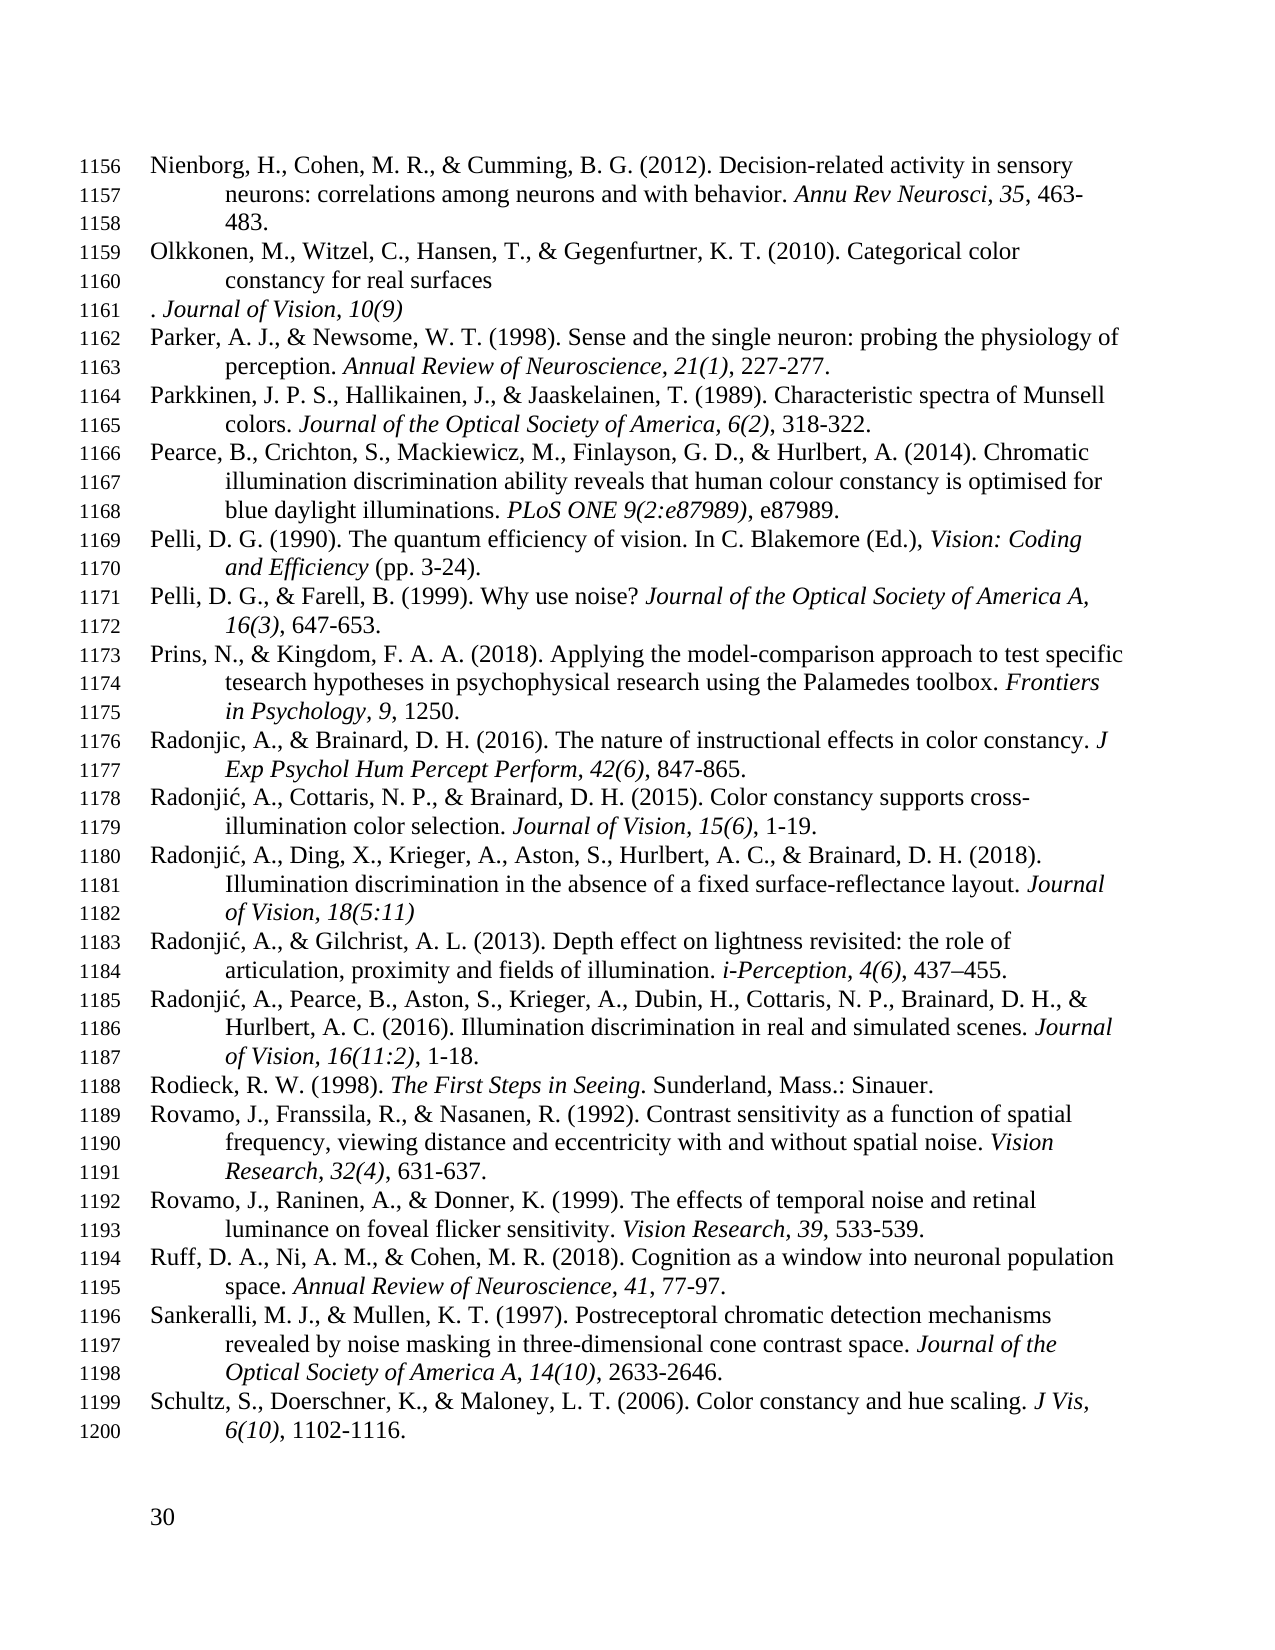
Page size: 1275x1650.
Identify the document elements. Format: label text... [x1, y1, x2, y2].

text Radonjić, A., Pearce, B., Aston, S., Krieger, A., Dubin, H., Cottaris, N. P., Brainard, D. H., & Hurlbert, A. C. (2016). Illumination discrimination in real and simulated scenes. Journal of Vision, 16(11:2), 1-18. [150, 984, 1125, 1070]
text Nienborg, H., Cohen, M. R., & Cumming, B. G. (2012). Decision-related activity in sensory neurons: correlations among neurons and with behavior. Annu Rev Neurosci, 35, 463-483. [150, 150, 1125, 236]
text Rodieck, R. W. (1998). The First Steps in Seeing. Sunderland, Mass.: Sinauer. [150, 1070, 1125, 1099]
text Parkkinen, J. P. S., Hallikainen, J., & Jaaskelainen, T. (1989). Characteristic spectra of Munsell colors. Journal of the Optical Society of America, 6(2), 318-322. [150, 380, 1125, 437]
text Schultz, S., Doerschner, K., & Maloney, L. T. (2006). Color constancy and hue scaling. J Vis, 6(10), 1102-1116. [150, 1386, 1125, 1444]
text Pearce, B., Crichton, S., Mackiewicz, M., Finlayson, G. D., & Hurlbert, A. (2014). Chromatic illumination discrimination ability reveals that human colour constancy is optimised for blue daylight illuminations. PLoS ONE 9(2:e87989), e87989. [150, 437, 1125, 524]
text Radonjić, A., Ding, X., Krieger, A., Aston, S., Hurlbert, A. C., & Brainard, D. H. (2018). Illumination discrimination in the absence of a fixed surface-reflectance layout. Journal of Vision, 18(5:11) [150, 840, 1125, 926]
text Rovamo, J., Franssila, R., & Nasanen, R. (1992). Contrast sensitivity as a function of spatial frequency, viewing distance and eccentricity with and without spatial noise. Vision Research, 32(4), 631-637. [150, 1099, 1125, 1185]
text Radonjić, A., & Gilchrist, A. L. (2013). Depth effect on lightness revisited: the role of articulation, proximity and fields of illumination. i-Perception, 4(6), 437–455. [150, 926, 1125, 984]
text Olkkonen, M., Witzel, C., Hansen, T., & Gegenfurtner, K. T. (2010). Categorical color constancy for real surfaces [150, 236, 1125, 294]
text Parker, A. J., & Newsome, W. T. (1998). Sense and the single neuron: probing the physiology of perception. Annual Review of Neuroscience, 21(1), 227-277. [150, 322, 1125, 380]
text Ruff, D. A., Ni, A. M., & Cohen, M. R. (2018). Cognition as a window into neuronal population space. Annual Review of Neuroscience, 41, 77-97. [150, 1242, 1125, 1300]
text Prins, N., & Kingdom, F. A. A. (2018). Applying the model-comparison approach to test specific tesearch hypotheses in psychophysical research using the Palamedes toolbox. Frontiers in Psychology, 9, 1250. [150, 639, 1125, 725]
text Sankeralli, M. J., & Mullen, K. T. (1997). Postreceptoral chromatic detection mechanisms revealed by noise masking in three-dimensional cone contrast space. Journal of the Optical Society of America A, 14(10), 2633-2646. [150, 1300, 1125, 1386]
text Pelli, D. G., & Farell, B. (1999). Why use noise? Journal of the Optical Society of America A, 16(3), 647-653. [150, 581, 1125, 639]
text Radonjić, A., Cottaris, N. P., & Brainard, D. H. (2015). Color constancy supports cross-illumination color selection. Journal of Vision, 15(6), 1-19. [150, 782, 1125, 840]
text Radonjic, A., & Brainard, D. H. (2016). The nature of instructional effects in color constancy. J Exp Psychol Hum Percept Perform, 42(6), 847-865. [150, 725, 1125, 782]
text Pelli, D. G. (1990). The quantum efficiency of vision. In C. Blakemore (Ed.), Vision: Coding and Efficiency (pp. 3-24). [150, 524, 1125, 581]
text . Journal of Vision, 10(9) [150, 294, 1125, 322]
text Rovamo, J., Raninen, A., & Donner, K. (1999). The effects of temporal noise and retinal luminance on foveal flicker sensitivity. Vision Research, 39, 533-539. [150, 1185, 1125, 1242]
